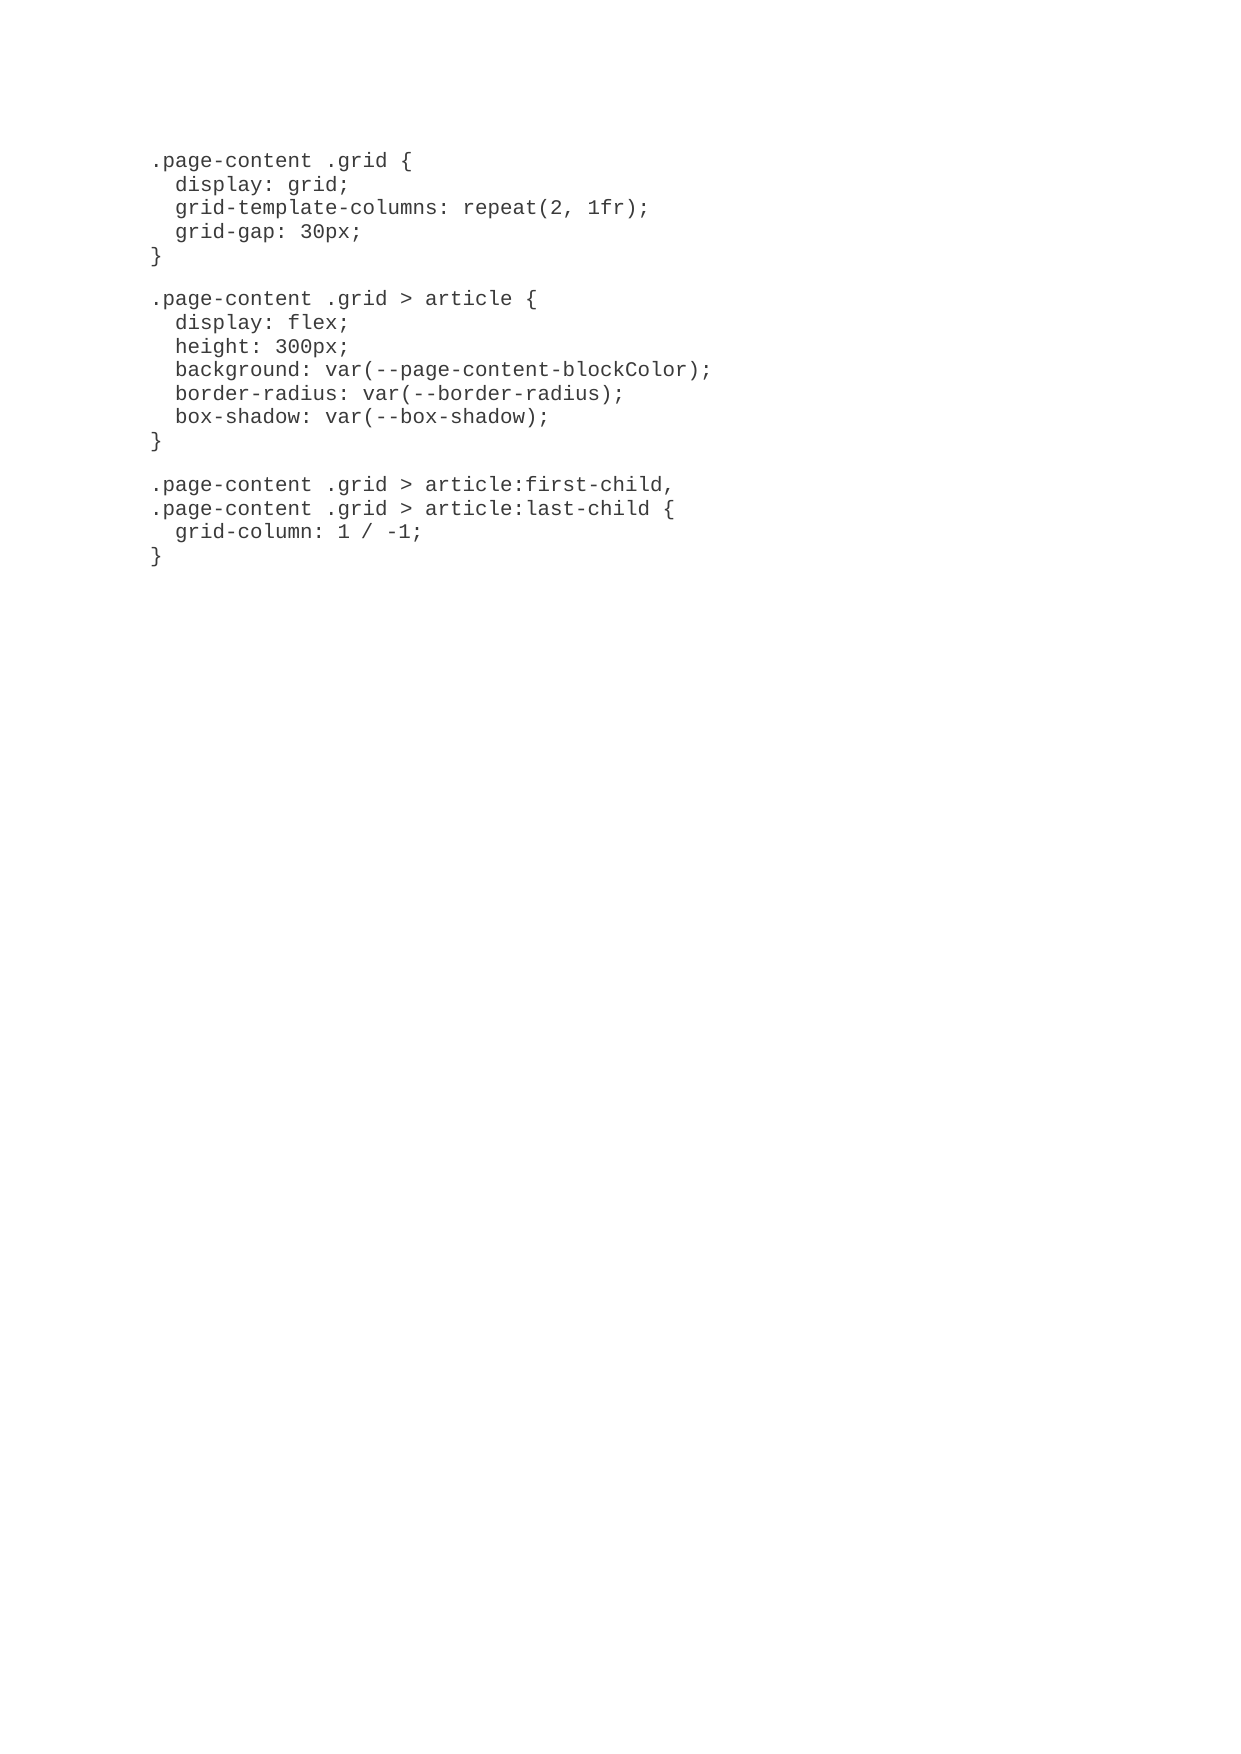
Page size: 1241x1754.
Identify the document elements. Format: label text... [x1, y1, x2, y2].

text height: 300px; [150, 336, 1090, 359]
text .page-content .grid { [150, 150, 1090, 174]
text border-radius: var(--border-radius); [150, 383, 1090, 407]
text display: flex; [150, 312, 1090, 336]
text .page-content .grid > article { [150, 288, 1090, 312]
text } [150, 430, 1090, 454]
text background: var(--page-content-blockColor); [150, 359, 1090, 383]
text .page-content .grid > article:first-child, [150, 474, 1090, 498]
text grid-column: 1 / -1; [150, 521, 1090, 545]
text grid-template-columns: repeat(2, 1fr); [150, 197, 1090, 221]
text box-shadow: var(--box-shadow); [150, 407, 1090, 430]
text } [150, 244, 1090, 268]
text grid-gap: 30px; [150, 221, 1090, 244]
text display: grid; [150, 174, 1090, 197]
text .page-content .grid > article:last-child { [150, 498, 1090, 521]
text } [150, 545, 1090, 568]
